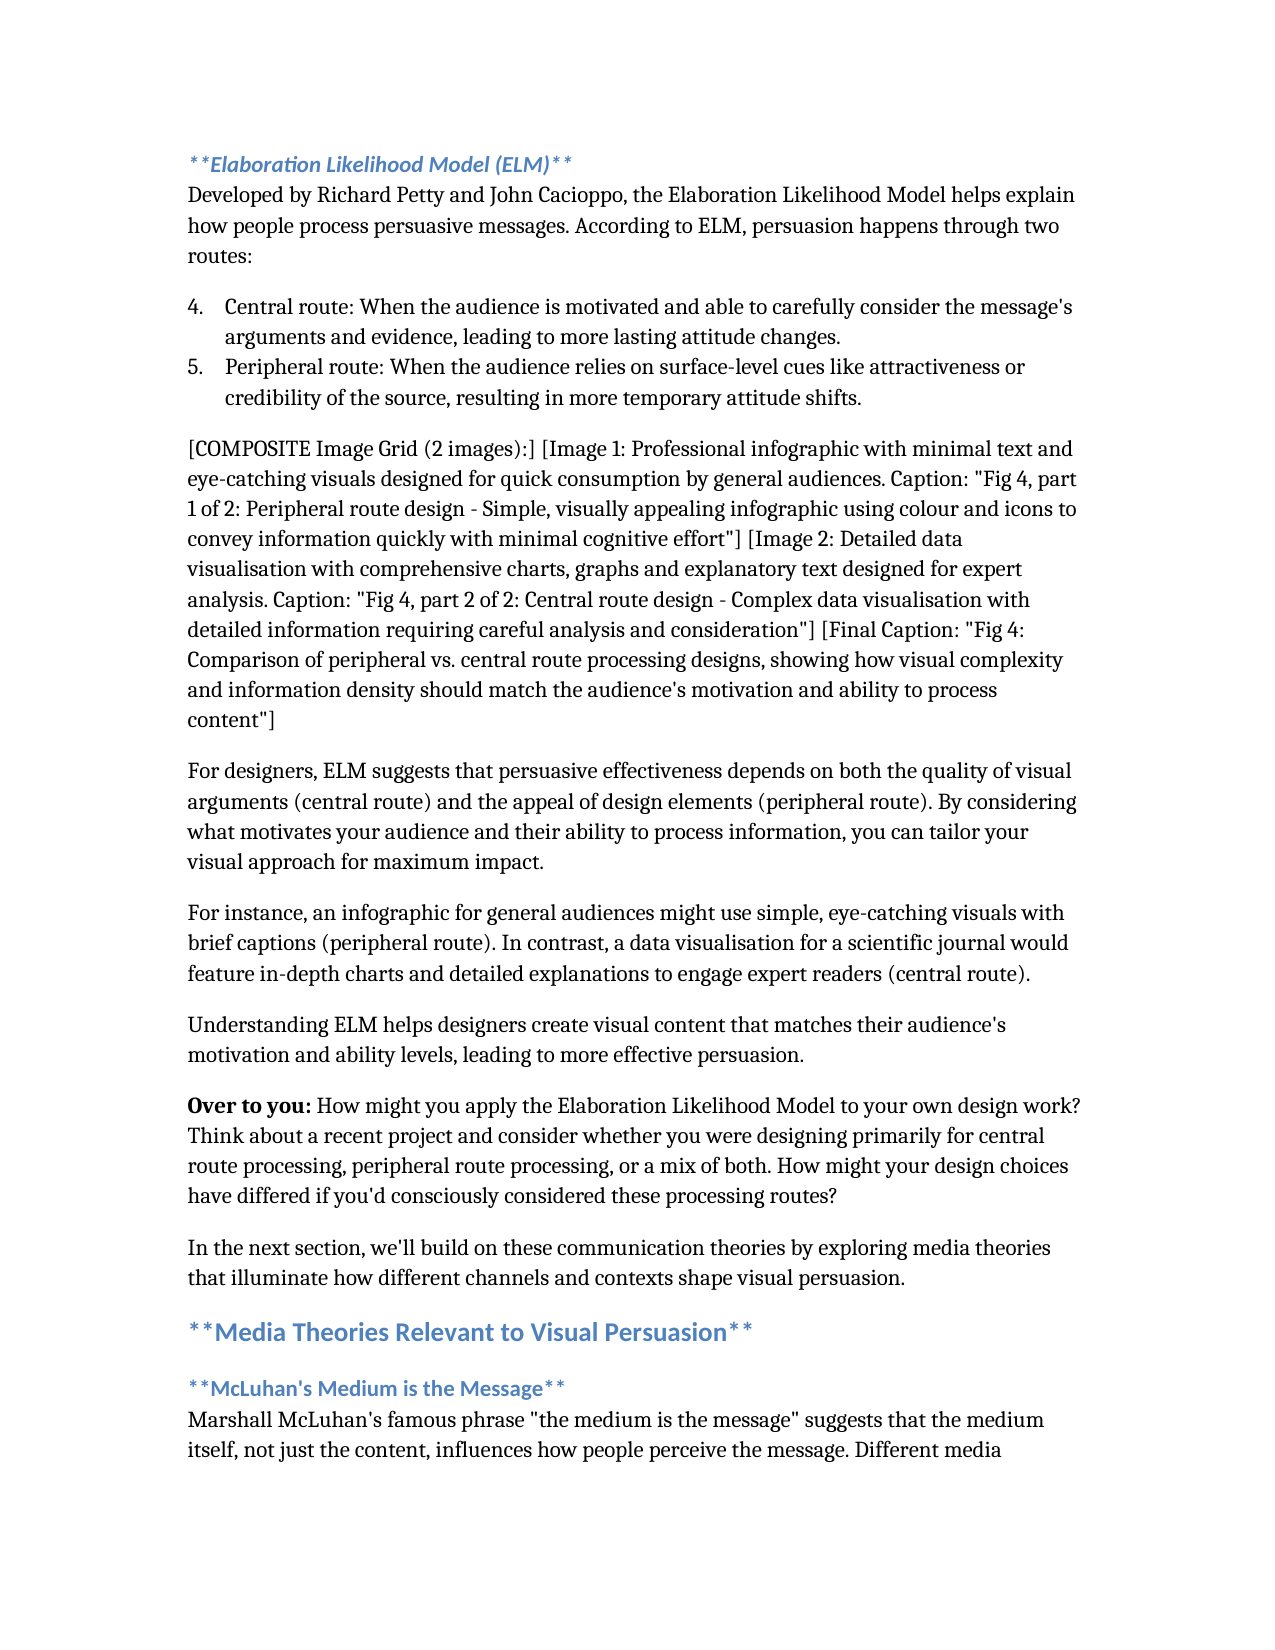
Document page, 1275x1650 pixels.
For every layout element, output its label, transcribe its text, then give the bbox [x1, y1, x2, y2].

text Over to you: How might you apply the Elaboration Likelihood Model to your own design work? Think about a recent project and consider whether you were designing primarily for central route processing, peripheral route processing, or a mix of both. How might your design choices have differed if you'd consciously considered these processing routes? [187, 1093, 1087, 1209]
subtitle **Elaboration Likelihood Model (ELM)** [187, 150, 1087, 178]
text Developed by Richard Petty and John Cacioppo, the Elaboration Likelihood Model helps explain how people process persuasive messages. According to ELM, persuasion happens through two routes: [187, 182, 1087, 269]
list Peripheral route: When the audience relies on surface-level cues like attractiveness or credibility of the source, resulting in more temporary attitude shifts. [187, 354, 1087, 411]
text Understanding ELM helps designers create visual content that matches their audience's motivation and ability levels, leading to more effective persuasion. [187, 1011, 1087, 1068]
text For designers, ELM suggests that persuasive effectiveness depends on both the quality of visual arguments (central route) and the appeal of design elements (peripheral route). By considering what motivates your audience and their ability to process information, you can tailor your visual approach for maximum impact. [187, 758, 1087, 875]
subtitle **Media Theories Relevant to Visual Persuasion** [187, 1316, 1087, 1348]
list Central route: When the audience is motivated and able to carefully consider the message's arguments and evidence, leading to more lasting attitude changes. [187, 294, 1087, 350]
text In the next section, we'll build on these communication theories by exploring media theories that illuminate how different channels and contexts shape visual persuasion. [187, 1234, 1087, 1291]
subtitle **McLuhan's Medium is the Message** [187, 1374, 1087, 1402]
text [187, 1406, 1087, 1463]
text For instance, an infographic for general audiences might use simple, eye-catching visuals with brief captions (peripheral route). In contrast, a data visualisation for a scientific journal would feature in-depth charts and detailed explanations to engage expert readers (central route). [187, 900, 1087, 987]
text [COMPOSITE Image Grid (2 images):] [Image 1: Professional infographic with minimal text and eye-catching visuals designed for quick consumption by general audiences. Caption: "Fig 4, part 1 of 2: Peripheral route design - Simple, visually appealing infographic using colour and icons to convey information quickly with minimal cognitive effort"] [Image 2: Detailed data visualisation with comprehensive charts, graphs and explanatory text designed for expert analysis. Caption: "Fig 4, part 2 of 2: Central route design - Complex data visualisation with detailed information requiring careful analysis and consideration"] [Final Caption: "Fig 4: Comparison of peripheral vs. central route processing designs, showing how visual complexity and information density should match the audience's motivation and ability to process content"] [187, 435, 1087, 733]
